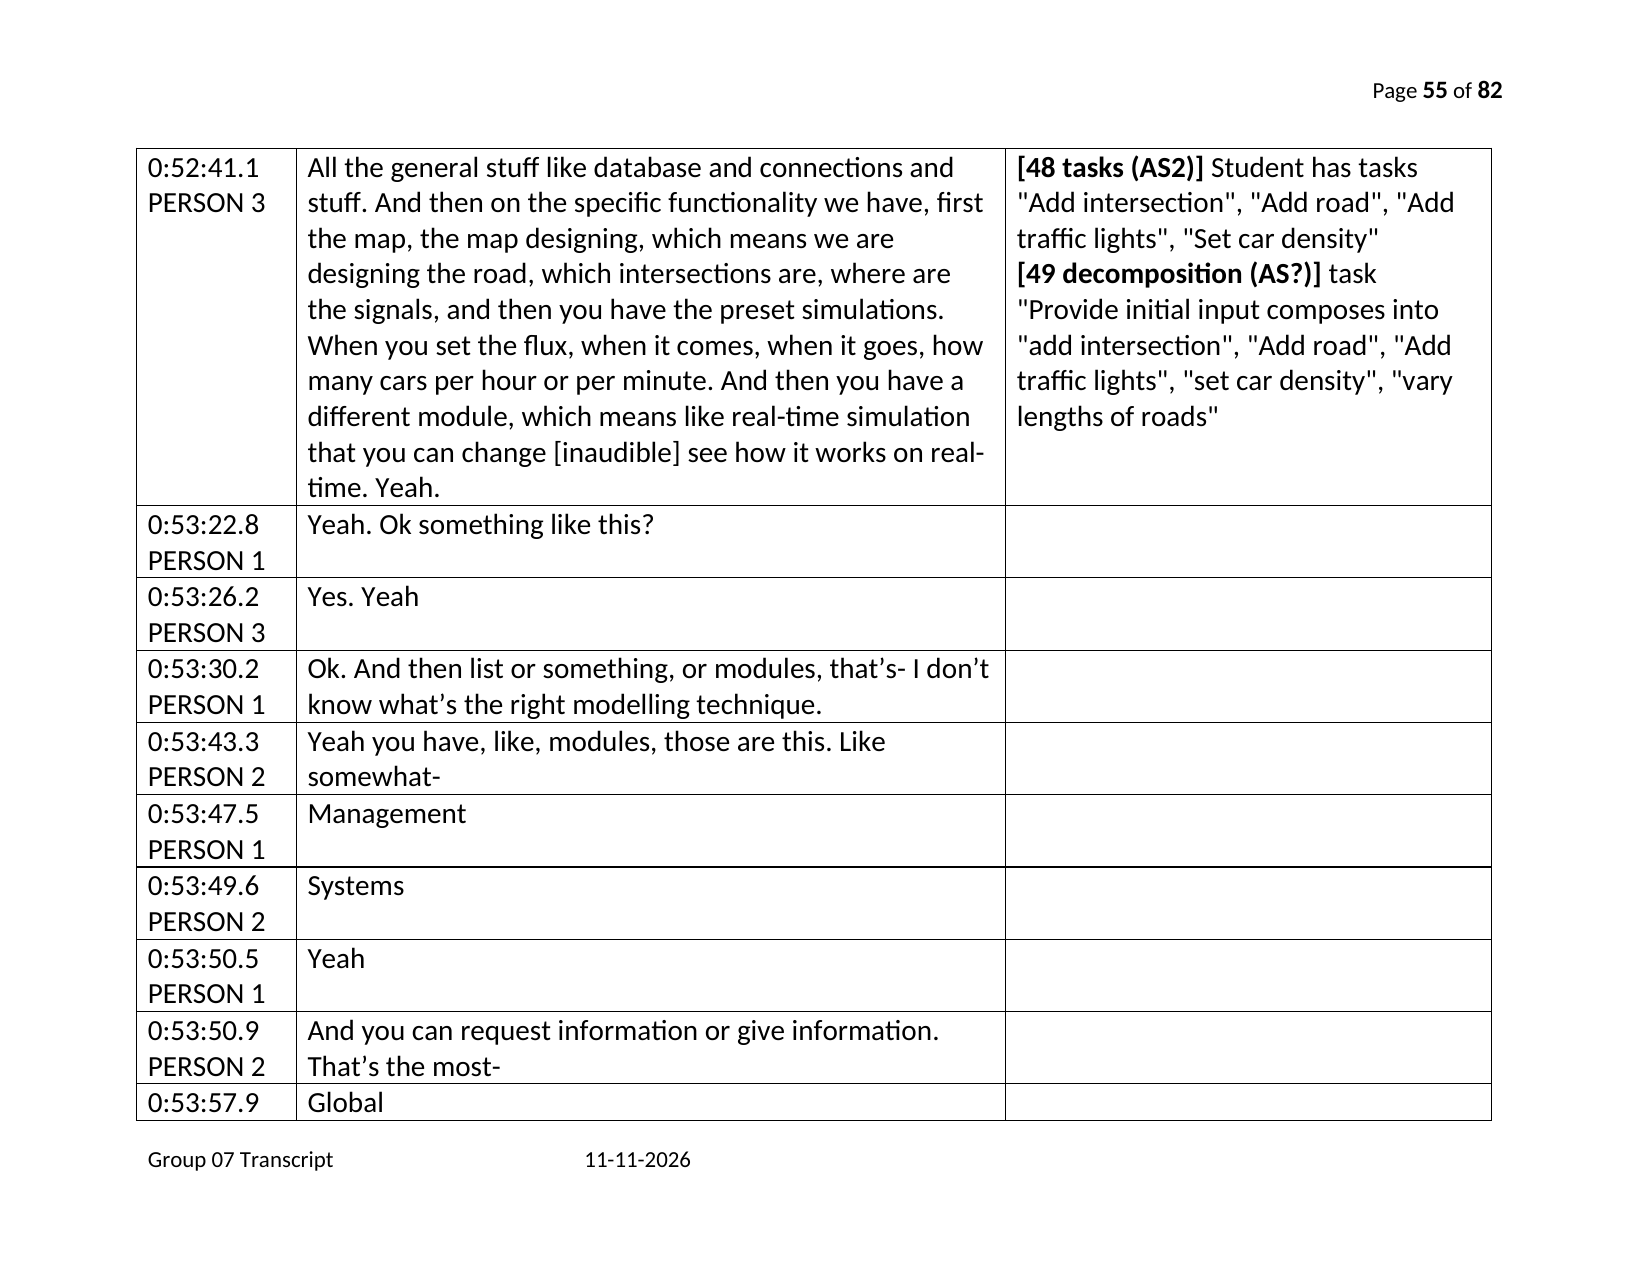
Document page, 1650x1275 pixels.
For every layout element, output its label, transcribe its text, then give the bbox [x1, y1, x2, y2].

table_cell [1006, 868, 1491, 939]
table_cell 0:53:26.2 PERSON 3 [137, 578, 296, 649]
table_cell Systems [297, 868, 1005, 939]
table_cell Yeah. Ok something like this? [297, 506, 1005, 577]
table_cell [1006, 506, 1491, 577]
table_cell [1006, 940, 1491, 1011]
table_cell [1006, 651, 1491, 722]
table_cell 0:53:47.5 PERSON 1 [137, 795, 296, 866]
table_cell [1006, 1084, 1491, 1120]
table_cell 0:52:41.1 PERSON 3 [137, 149, 296, 505]
table_cell Management [297, 795, 1005, 866]
table_cell 0:53:22.8 PERSON 1 [137, 506, 296, 577]
table_cell Ok. And then list or something, or modules, that’s- I don’t know what’s the right modelling technique. [297, 651, 1005, 722]
table_cell 0:53:49.6 PERSON 2 [137, 868, 296, 939]
table_cell 0:53:30.2 PERSON 1 [137, 651, 296, 722]
table_cell Yeah [297, 940, 1005, 1011]
table_cell [1006, 1012, 1491, 1083]
table_cell [48 tasks (AS2)] Student has tasks "Add intersection", "Add road", "Add traffic lights", "Set car density" [49 decomposition (AS?)] task "Provide initial input composes into "add intersection", "Add road", "Add traffic lights", "set car density", "vary lengths of roads" [1006, 149, 1491, 505]
table_cell Yes. Yeah [297, 578, 1005, 649]
table_cell Global [297, 1084, 1005, 1120]
table_cell [1006, 578, 1491, 649]
table_cell 0:53:57.9 PERSON 1 [137, 1084, 296, 1120]
table_cell 0:53:50.5 PERSON 1 [137, 940, 296, 1011]
table_cell And you can request information or give information. That’s the most- [297, 1012, 1005, 1083]
table_cell [1006, 723, 1491, 794]
table_cell [1006, 795, 1491, 866]
table_cell All the general stuff like database and connections and stuff. And then on the specific functionality we have, first the map, the map designing, which means we are designing the road, which intersections are, where are the signals, and then you have the preset simulations. When you set the flux, when it comes, when it goes, how many cars per hour or per minute. And then you have a different module, which means like real-time simulation that you can change [inaudible] see how it works on real-time. Yeah. [297, 149, 1005, 505]
table_cell Yeah you have, like, modules, those are this. Like somewhat- [297, 723, 1005, 794]
table_cell 0:53:50.9 PERSON 2 [137, 1012, 296, 1083]
table_cell 0:53:43.3 PERSON 2 [137, 723, 296, 794]
